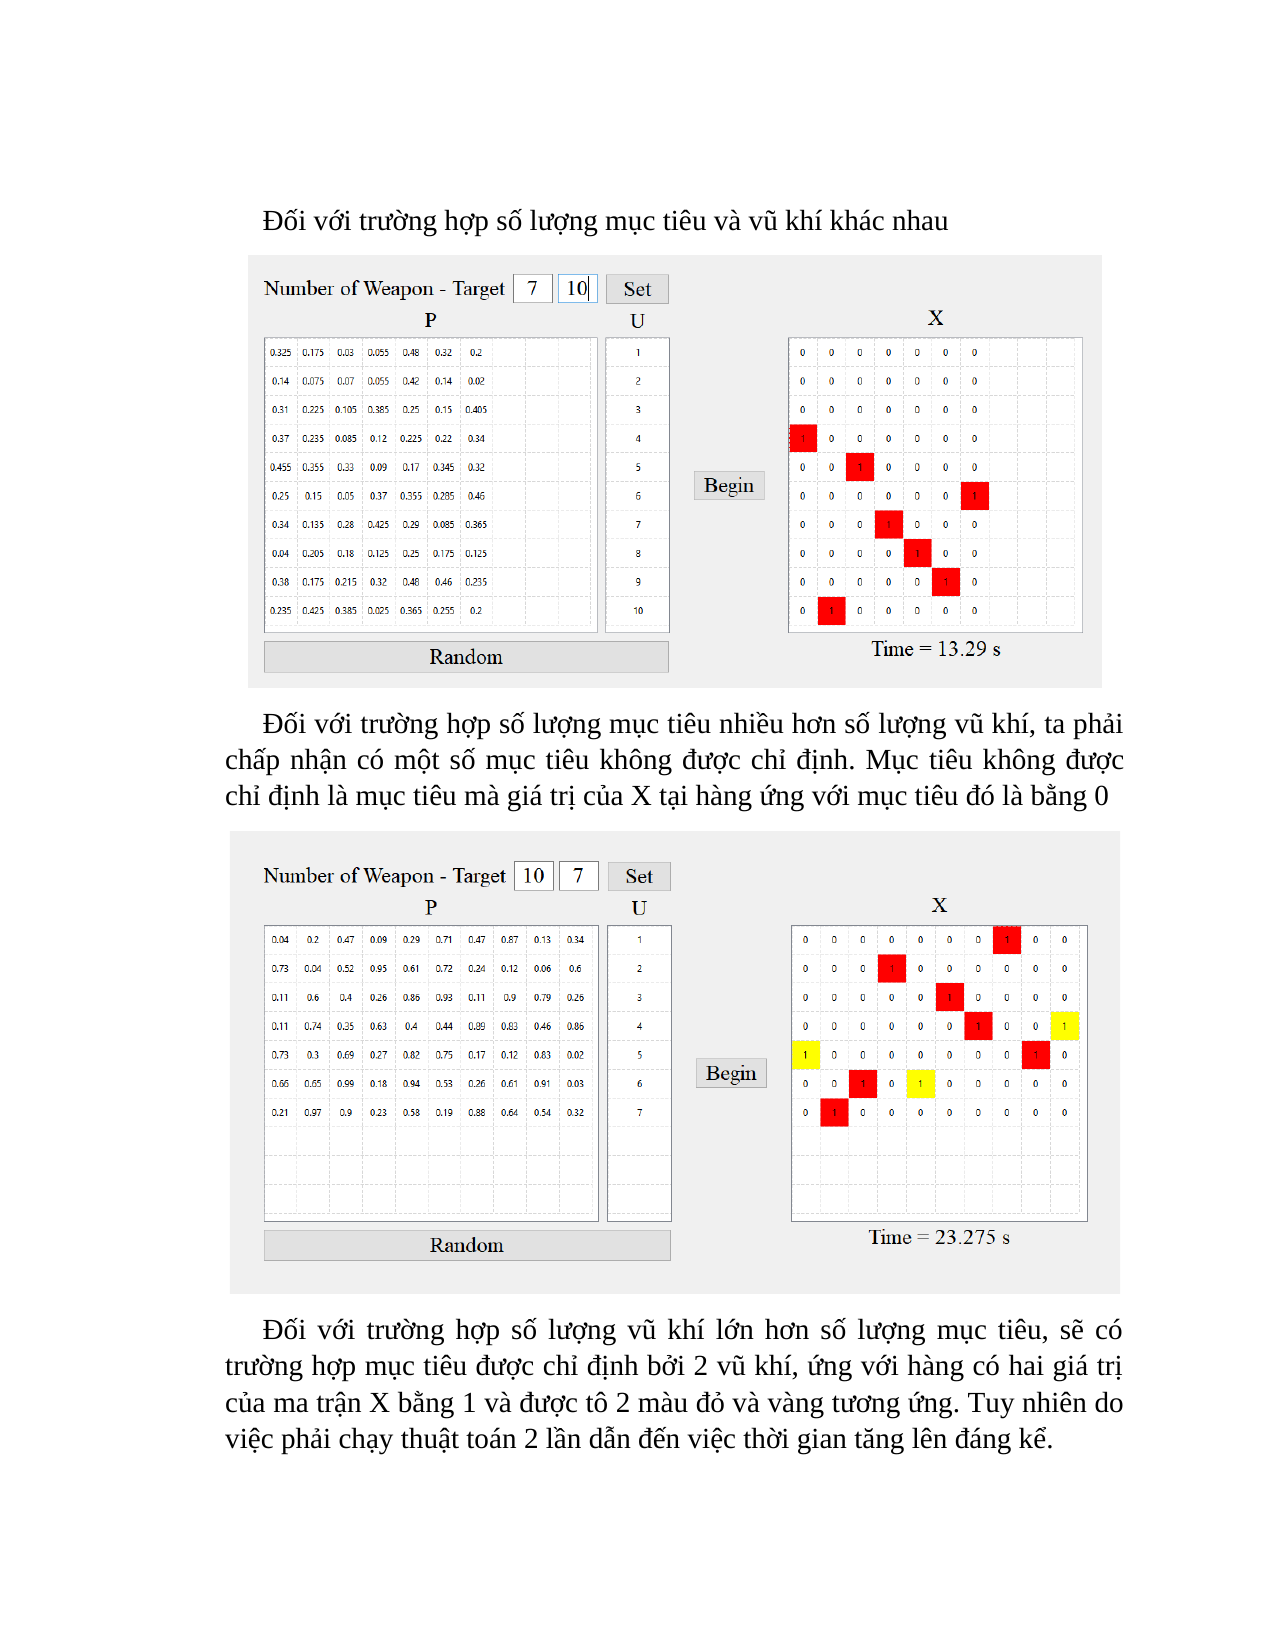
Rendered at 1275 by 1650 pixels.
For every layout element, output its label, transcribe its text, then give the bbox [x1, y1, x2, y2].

picture [229, 831, 1121, 1294]
text Đối với trường hợp số lượng mục tiêu và vũ khí khác nhau [225, 203, 1125, 236]
picture [248, 255, 1102, 688]
text Đối với trường hợp số lượng vũ khí lớn hơn số lượng mục tiêu, sẽ có trường hợp mục tiêu được chỉ định bởi 2 vũ khí, ứng với hàng có hai giá trị của ma trận X bằng 1 và được tô 2 màu đỏ và vàng tương ứng. Tuy nhiên do việc phải chạy thuật toán 2 lần dẫn đến việc thời gian tăng lên đáng kể. [225, 1312, 1125, 1454]
text Đối với trường hợp số lượng mục tiêu nhiều hơn số lượng vũ khí, ta phải chấp nhận có một số mục tiêu không được chỉ định. Mục tiêu không được chỉ định là mục tiêu mà giá trị của X tại hàng ứng với mục tiêu đó là bằng 0 [225, 706, 1125, 812]
